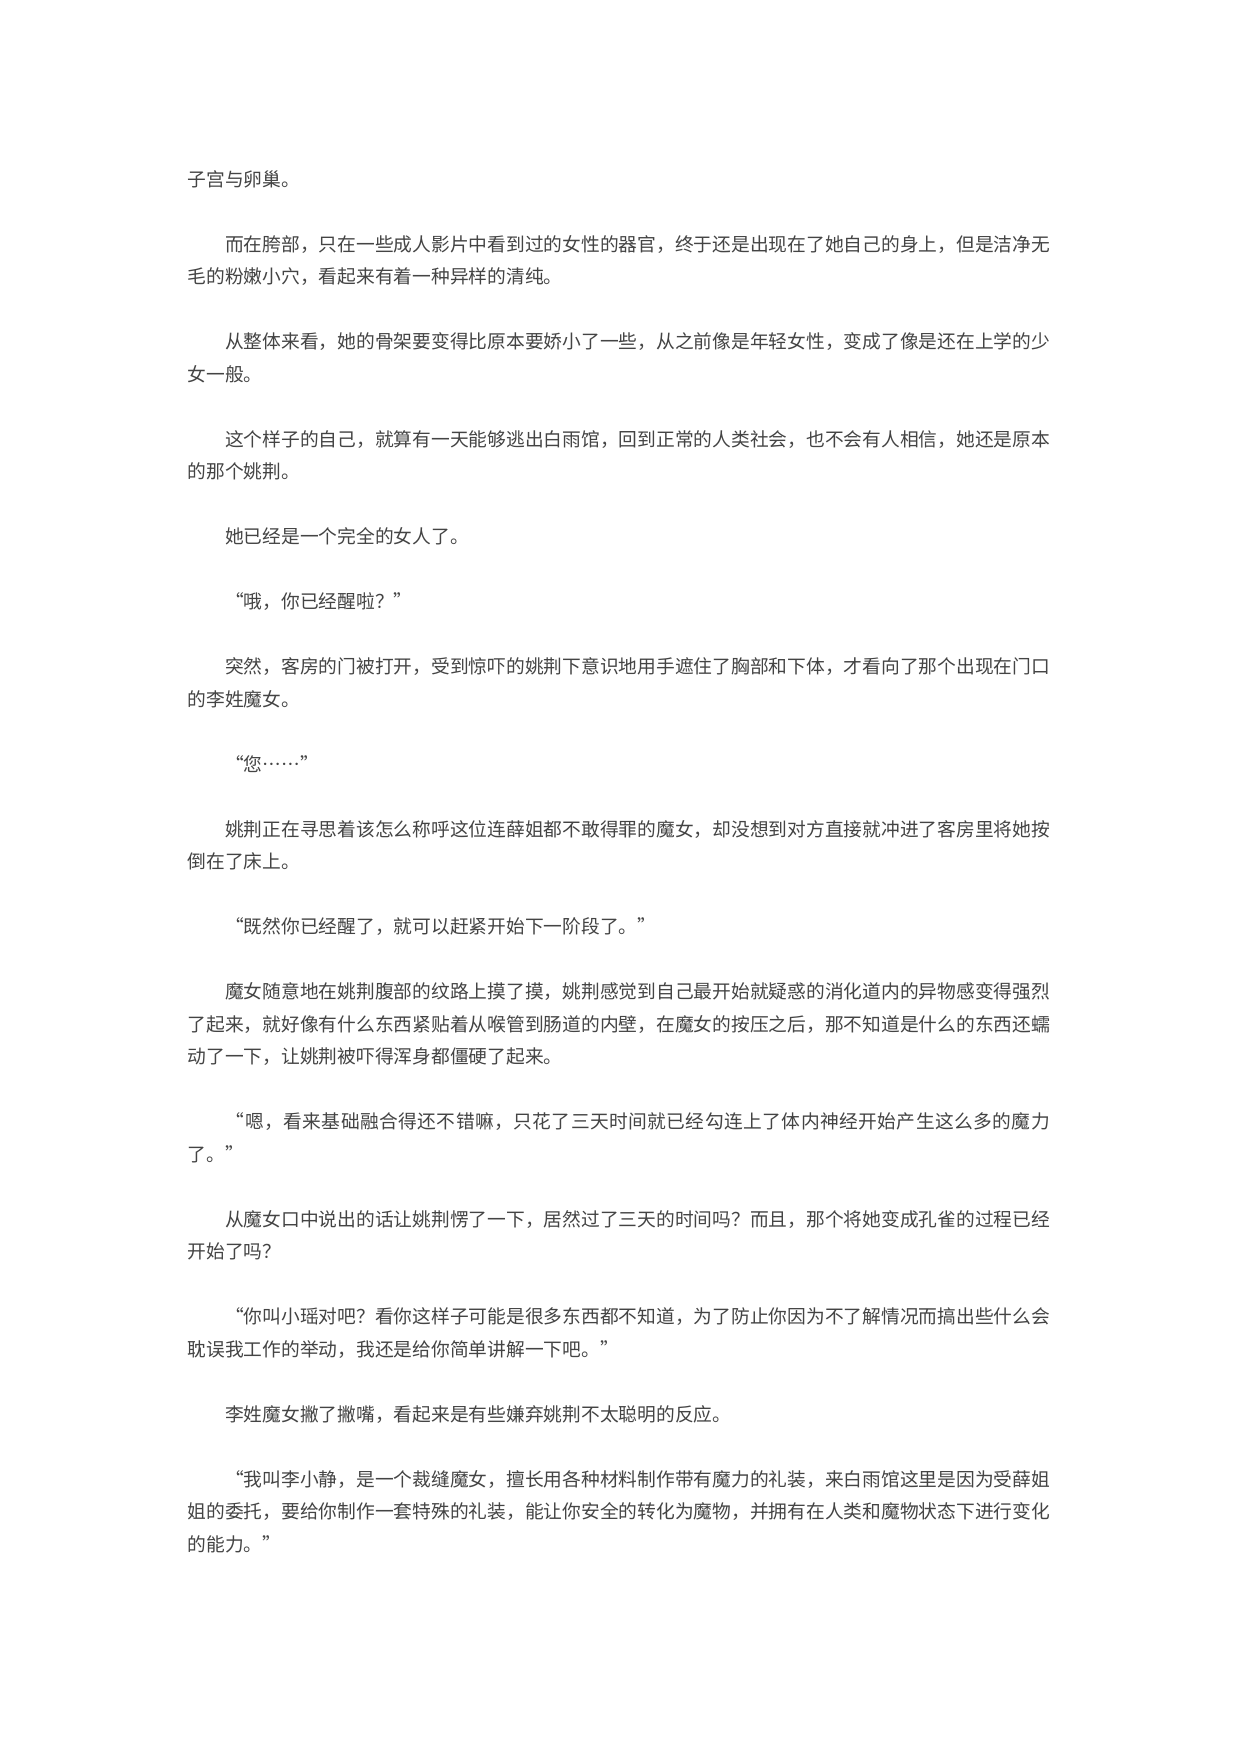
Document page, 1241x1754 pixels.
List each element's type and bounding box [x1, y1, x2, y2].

text [187, 162, 1053, 1592]
